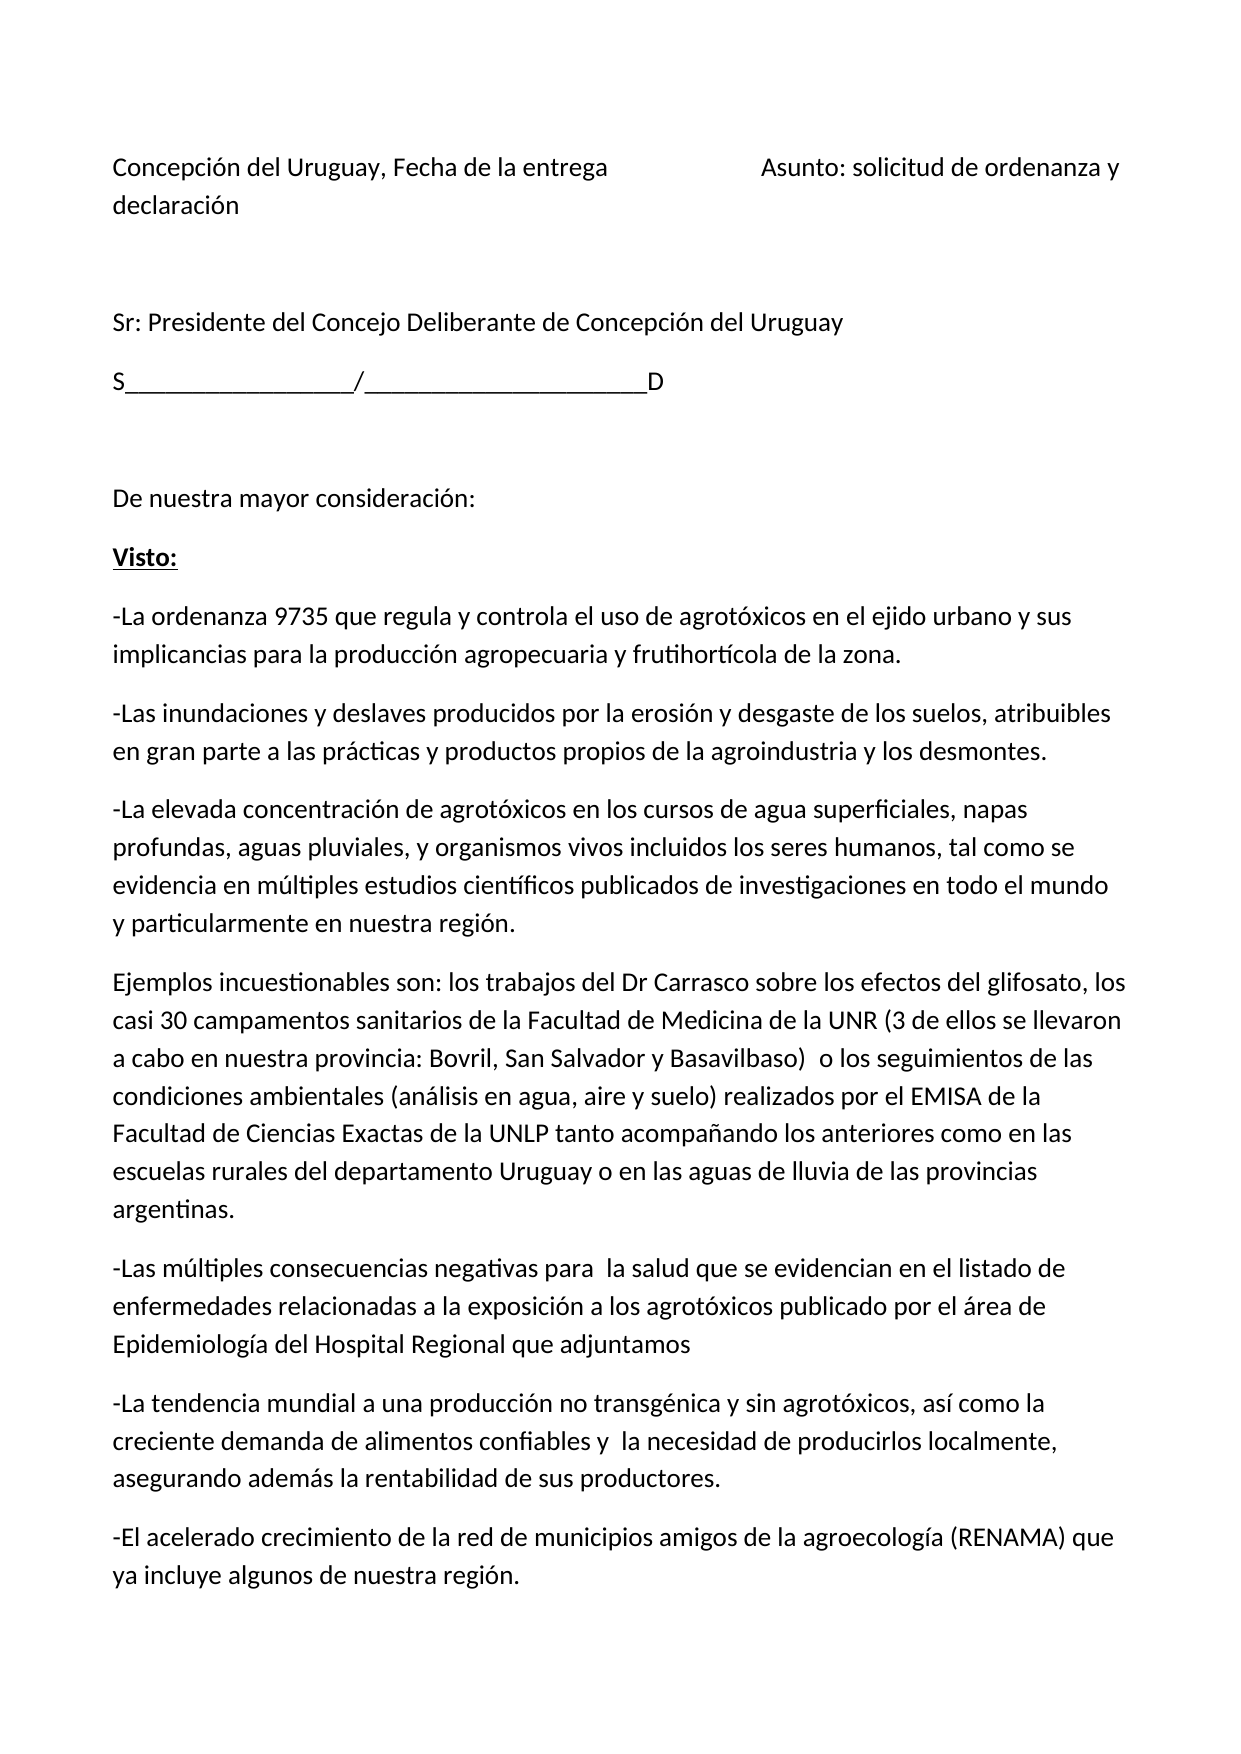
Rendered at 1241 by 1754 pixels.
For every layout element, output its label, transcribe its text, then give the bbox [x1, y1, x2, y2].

text De nuestra mayor consideración: [112, 482, 1128, 515]
text -El acelerado crecimiento de la red de municipios amigos de la agroecología (RENAMA) que ya incluye algunos de nuestra región. [112, 1520, 1128, 1591]
text -La elevada concentración de agrotóxicos en los cursos de agua superficiales, napas profundas, aguas pluviales, y organismos vivos incluidos los seres humanos, tal como se evidencia en múltiples estudios científicos publicados de investigaciones en todo el mundo y particularmente en nuestra región. [112, 792, 1128, 939]
text -La tendencia mundial a una producción no transgénica y sin agrotóxicos, así como la creciente demanda de alimentos confiables y la necesidad de producirlos localmente, asegurando además la rentabilidad de sus productores. [112, 1386, 1128, 1495]
text Concepción del Uruguay, Fecha de la entrega Asunto: solicitud de ordenanza y declaración [112, 150, 1128, 221]
text -La ordenanza 9735 que regula y controla el uso de agrotóxicos en el ejido urbano y sus implicancias para la producción agropecuaria y frutihortícola de la zona. [112, 599, 1128, 670]
text Ejemplos incuestionables son: los trabajos del Dr Carrasco sobre los efectos del glifosato, los casi 30 campamentos sanitarios de la Facultad de Medicina de la UNR (3 de ellos se llevaron a cabo en nuestra provincia: Bovril, San Salvador y Basavilbaso) o los seguimientos de las condiciones ambientales (análisis en agua, aire y suelo) realizados por el EMISA de la Facultad de Ciencias Exactas de la UNLP tanto acompañando los anteriores como en las escuelas rurales del departamento Uruguay o en las aguas de lluvia de las provincias argentinas. [112, 965, 1128, 1226]
text Visto: [112, 540, 1128, 573]
text -Las inundaciones y deslaves producidos por la erosión y desgaste de los suelos, atribuibles en gran parte a las prácticas y productos propios de la agroindustria y los desmontes. [112, 696, 1128, 767]
text S_________________/_____________________D [112, 364, 1128, 397]
text Sr: Presidente del Concejo Deliberante de Concepción del Uruguay [112, 305, 1128, 338]
text -Las múltiples consecuencias negativas para la salud que se evidencian en el listado de enfermedades relacionadas a la exposición a los agrotóxicos publicado por el área de Epidemiología del Hospital Regional que adjuntamos [112, 1251, 1128, 1360]
